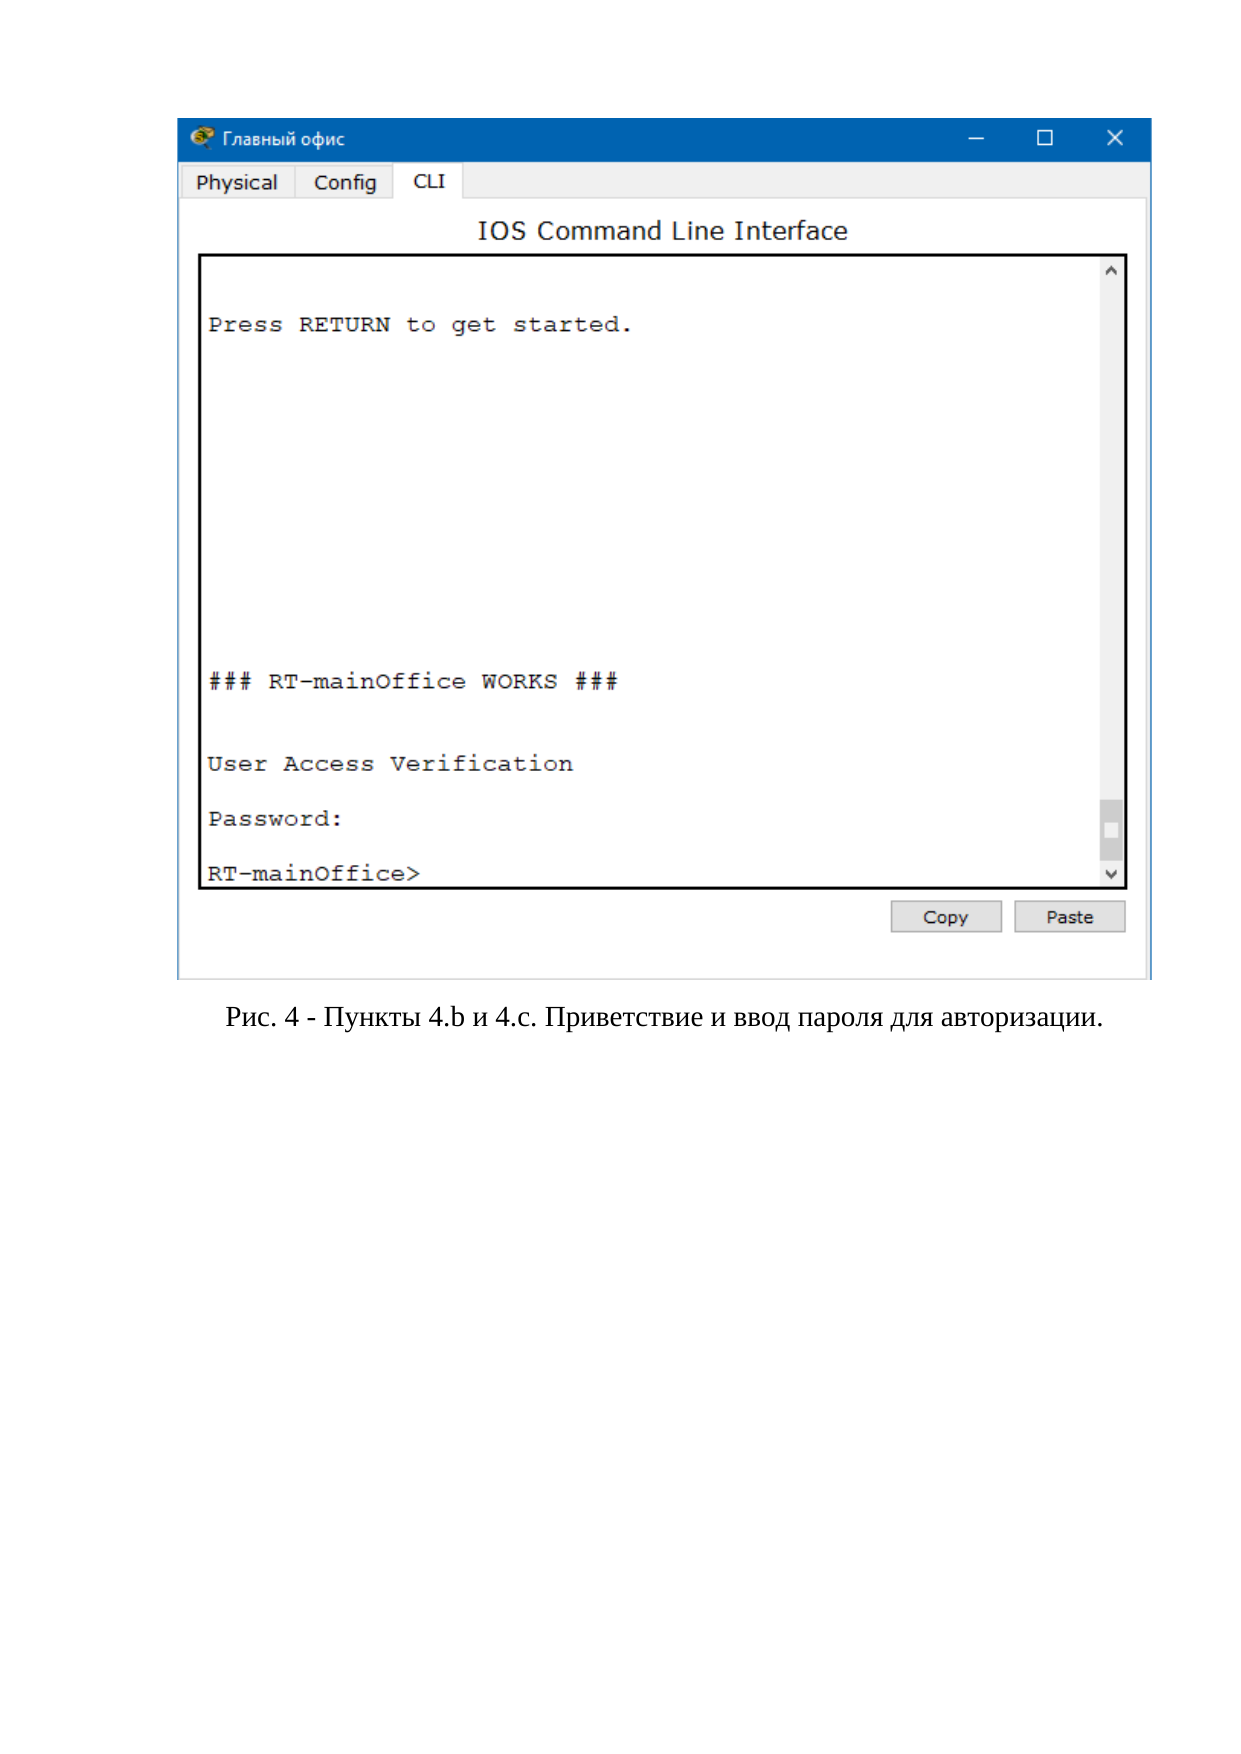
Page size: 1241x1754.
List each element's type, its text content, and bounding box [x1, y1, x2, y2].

text Рис. 4 - Пункты 4.b и 4.c. Приветствие и ввод пароля для авторизации. [177, 999, 1152, 1033]
picture [177, 118, 1152, 980]
